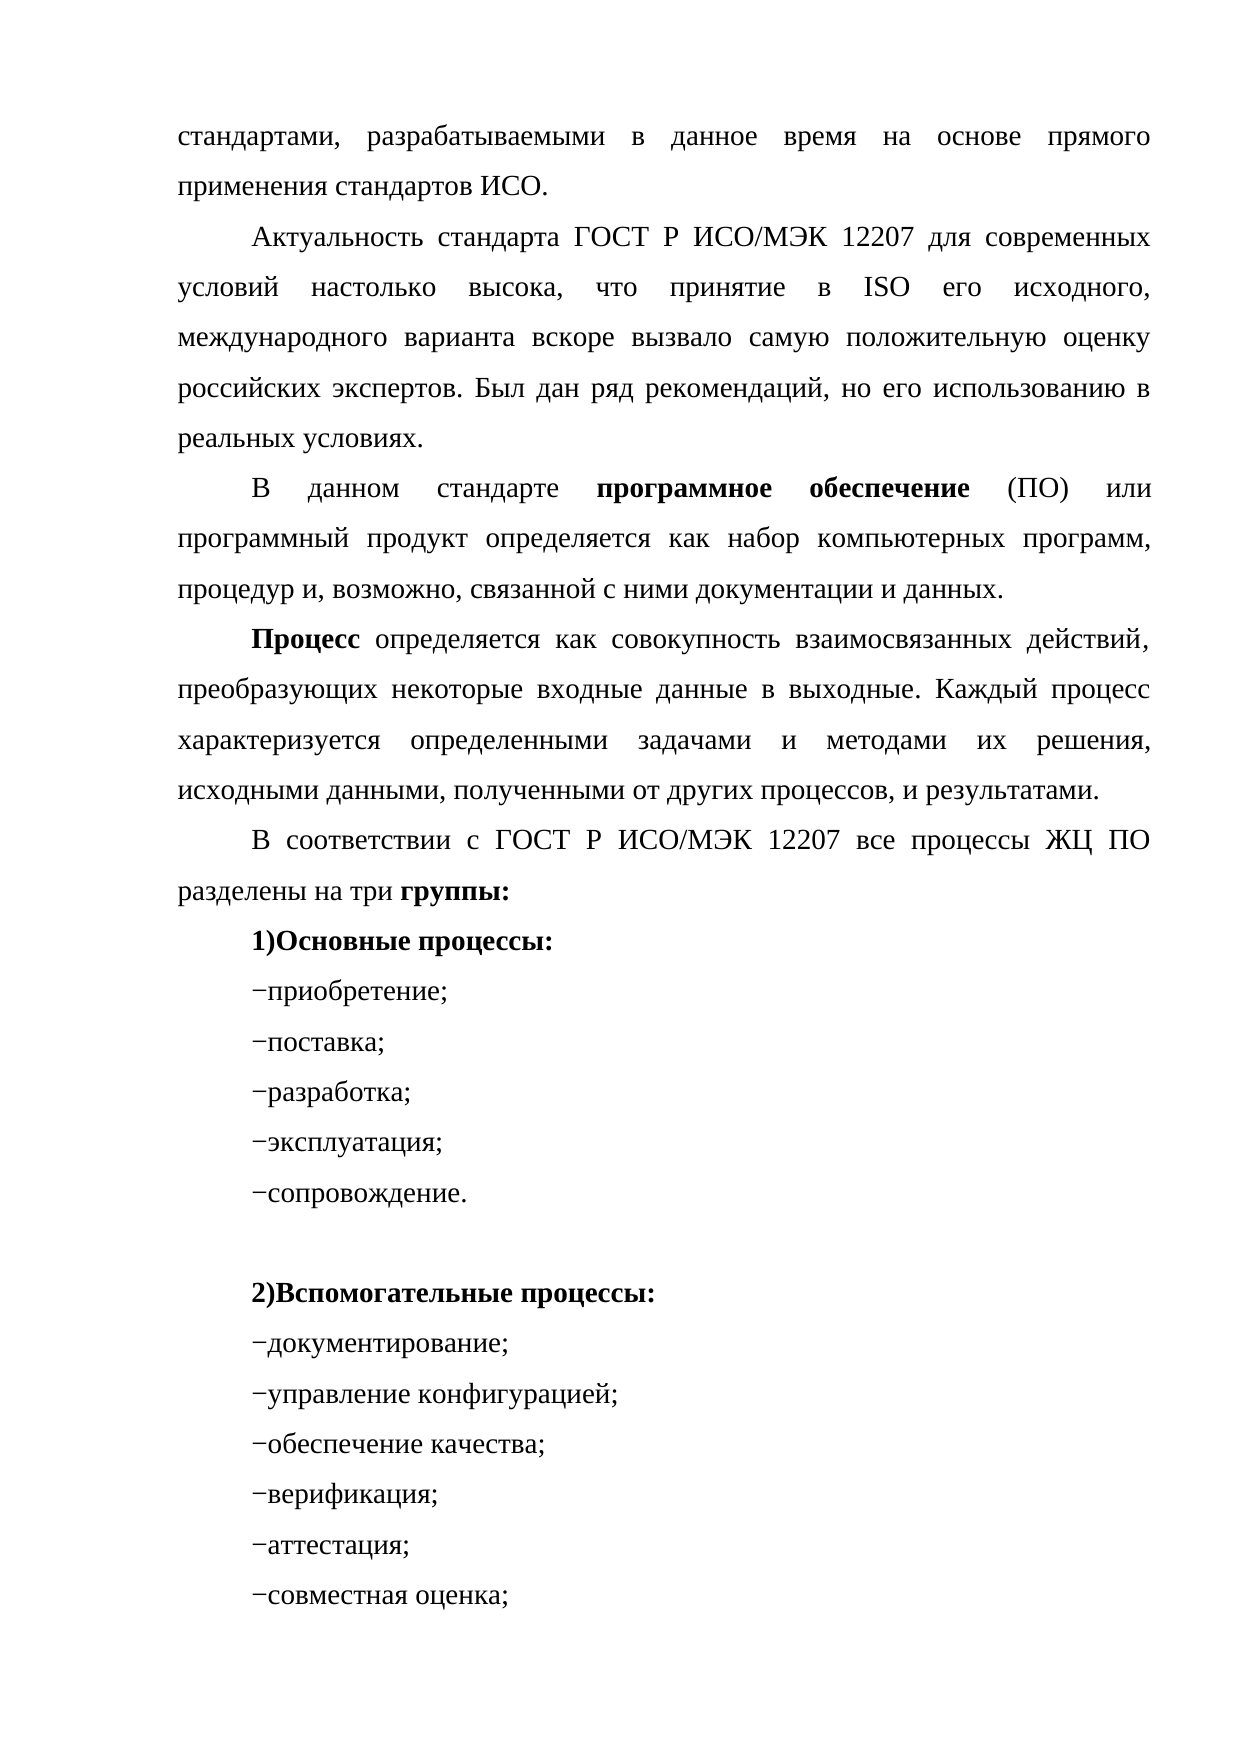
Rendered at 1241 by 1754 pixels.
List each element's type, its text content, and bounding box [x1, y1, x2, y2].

text −сопровождение. [177, 1175, 1152, 1208]
text В данном стандарте программное обеспечение (ПО) или программный продукт определяется как набор компьютерных программ, процедур и, возможно, связанной с ними документации и данных. [177, 470, 1152, 604]
text Процесс определяется как совокупность взаимосвязанных действий, преобразующих некоторые входные данные в выходные. Каждый процесс характеризуется определенными задачами и методами их решения, исходными данными, полученными от других процессов, и результатами. [177, 621, 1152, 806]
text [177, 118, 1152, 202]
text Актуальность стандарта ГОСТ Р ИСО/МЭК 12207 для современных условий настолько высока, что принятие в ISO его исходного, международного варианта вскоре вызвало самую положительную оценку российских экспертов. Был дан ряд рекомендаций, но его использованию в реальных условиях. [177, 219, 1152, 453]
text −документирование; [177, 1326, 1152, 1359]
text −поставка; [177, 1024, 1152, 1057]
text −совместная оценка; [177, 1577, 1152, 1611]
text 2)Вспомогательные процессы: [177, 1275, 1152, 1309]
text В соответствии с ГОСТ Р ИСО/МЭК 12207 все процессы ЖЦ ПО разделены на три группы: [177, 822, 1152, 906]
text −управление конфигурацией; [177, 1376, 1152, 1409]
text 1)Основные процессы: [177, 923, 1152, 957]
text −обеспечение качества; [177, 1426, 1152, 1460]
text −верификация; [177, 1477, 1152, 1510]
text −эксплуатация; [177, 1124, 1152, 1158]
text −приобретение; [177, 973, 1152, 1007]
text −аттестация; [177, 1527, 1152, 1560]
text −разработка; [177, 1074, 1152, 1108]
